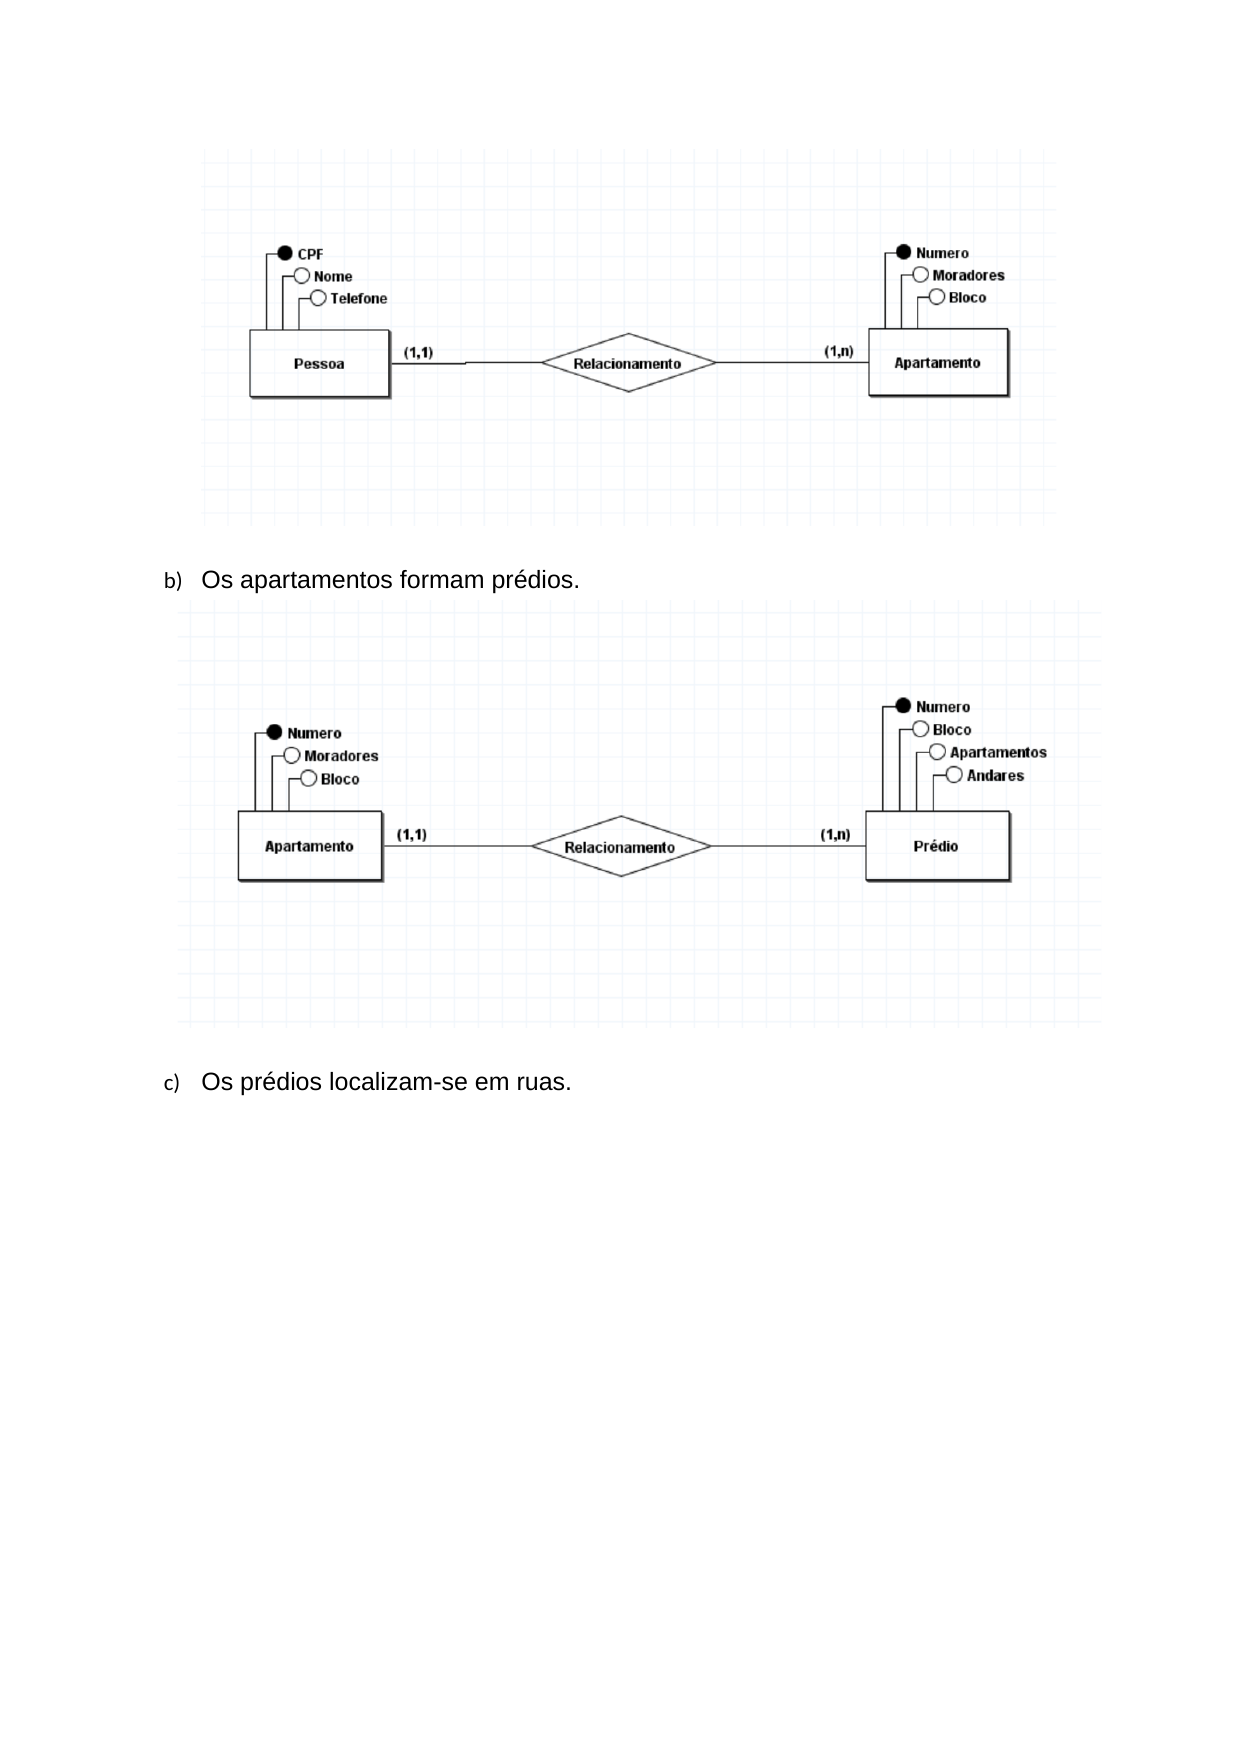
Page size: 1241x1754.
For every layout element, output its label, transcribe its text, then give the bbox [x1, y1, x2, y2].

picture [177, 600, 1102, 1028]
list Os apartamentos formam prédios. [163, 565, 1064, 594]
list Os prédios localizam-se em ruas. [163, 1067, 1064, 1096]
picture [201, 149, 1057, 526]
